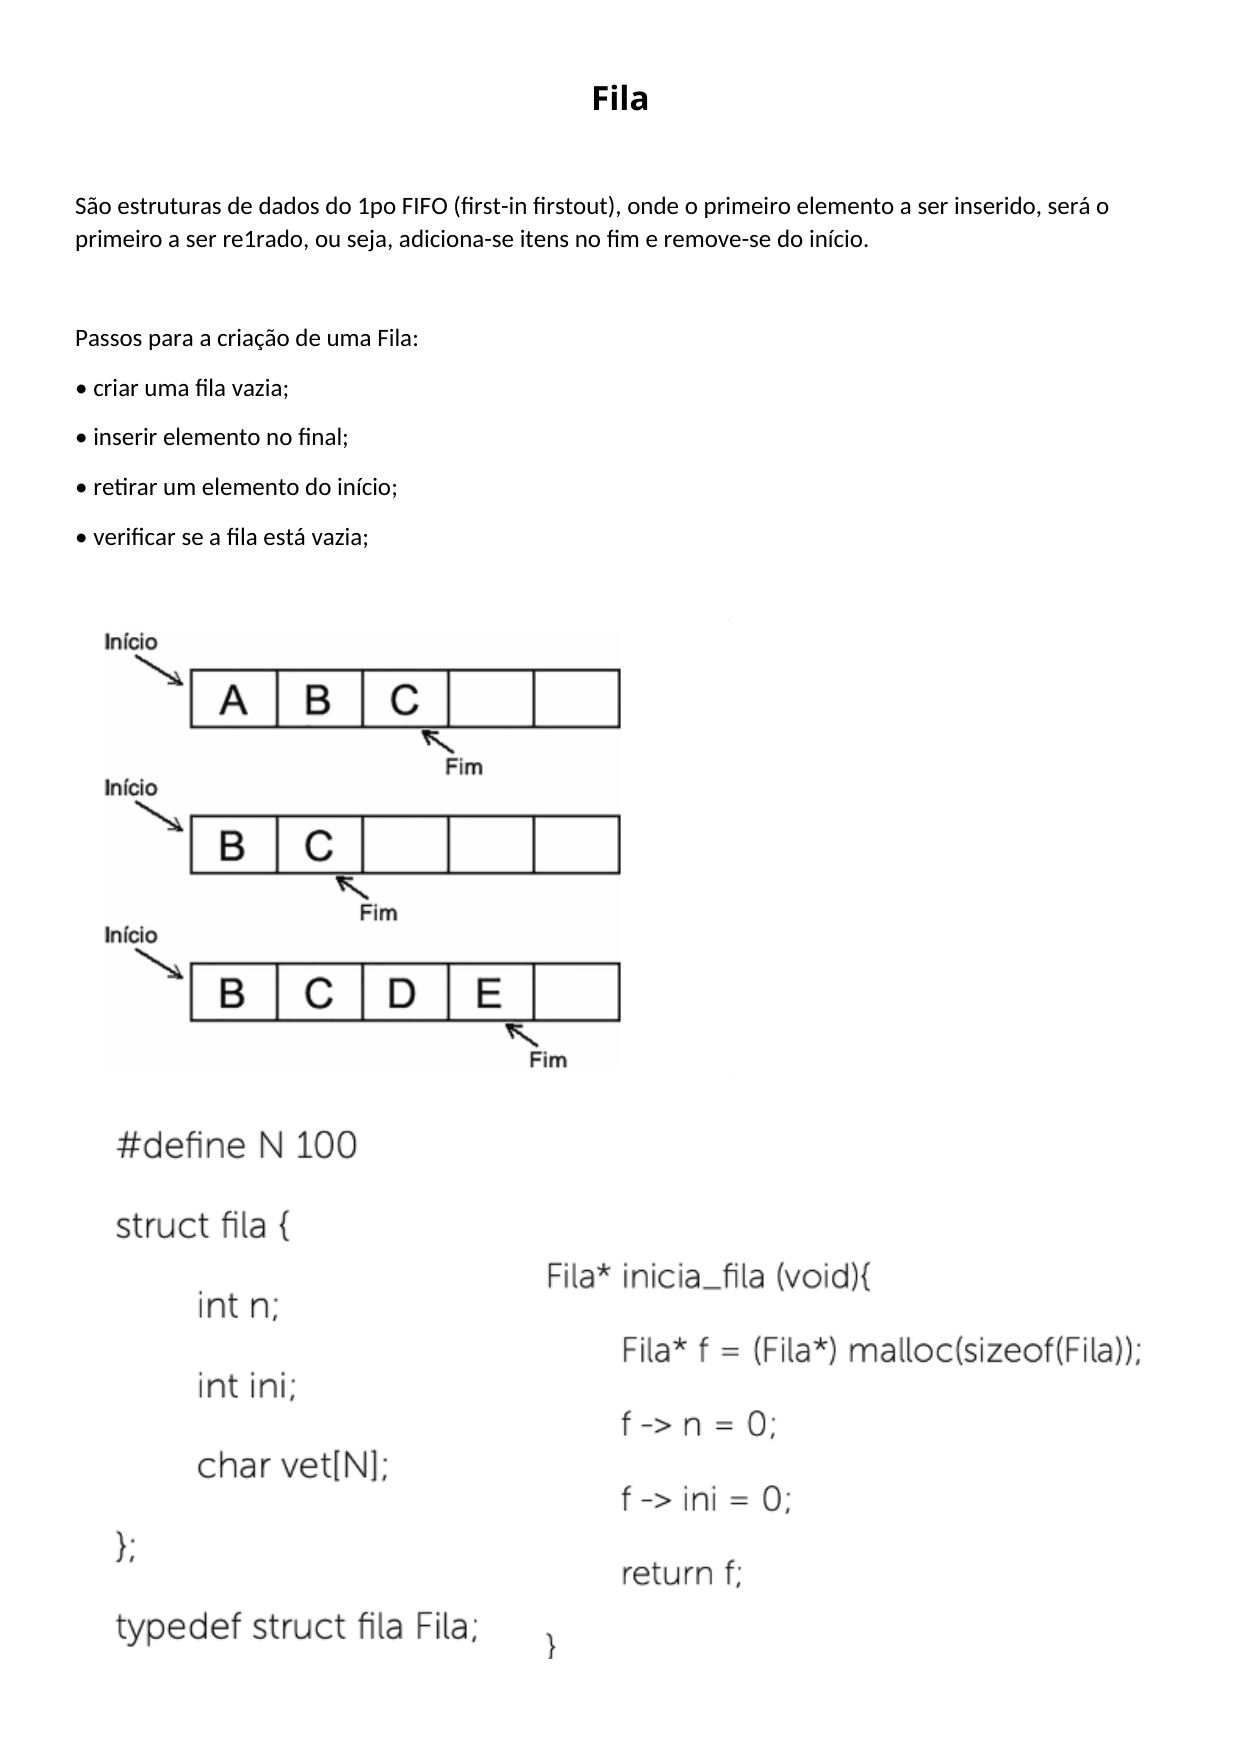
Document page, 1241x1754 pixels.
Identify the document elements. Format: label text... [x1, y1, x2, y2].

text São estruturas de dados do 1po FIFO (first-in firstout), onde o primeiro elemento a ser inserido, será o primeiro a ser re1rado, ou seja, adiciona-se itens no fim e remove-se do início. [75, 190, 1165, 254]
text • criar uma fila vazia; [75, 372, 1165, 402]
text • verificar se a fila está vazia; [75, 521, 1165, 551]
text Fila [75, 75, 1165, 120]
text • inserir elemento no final; [75, 421, 1165, 452]
text • retirar um elemento do início; [75, 471, 1165, 502]
text Passos para a criação de uma Fila: [75, 322, 1165, 353]
